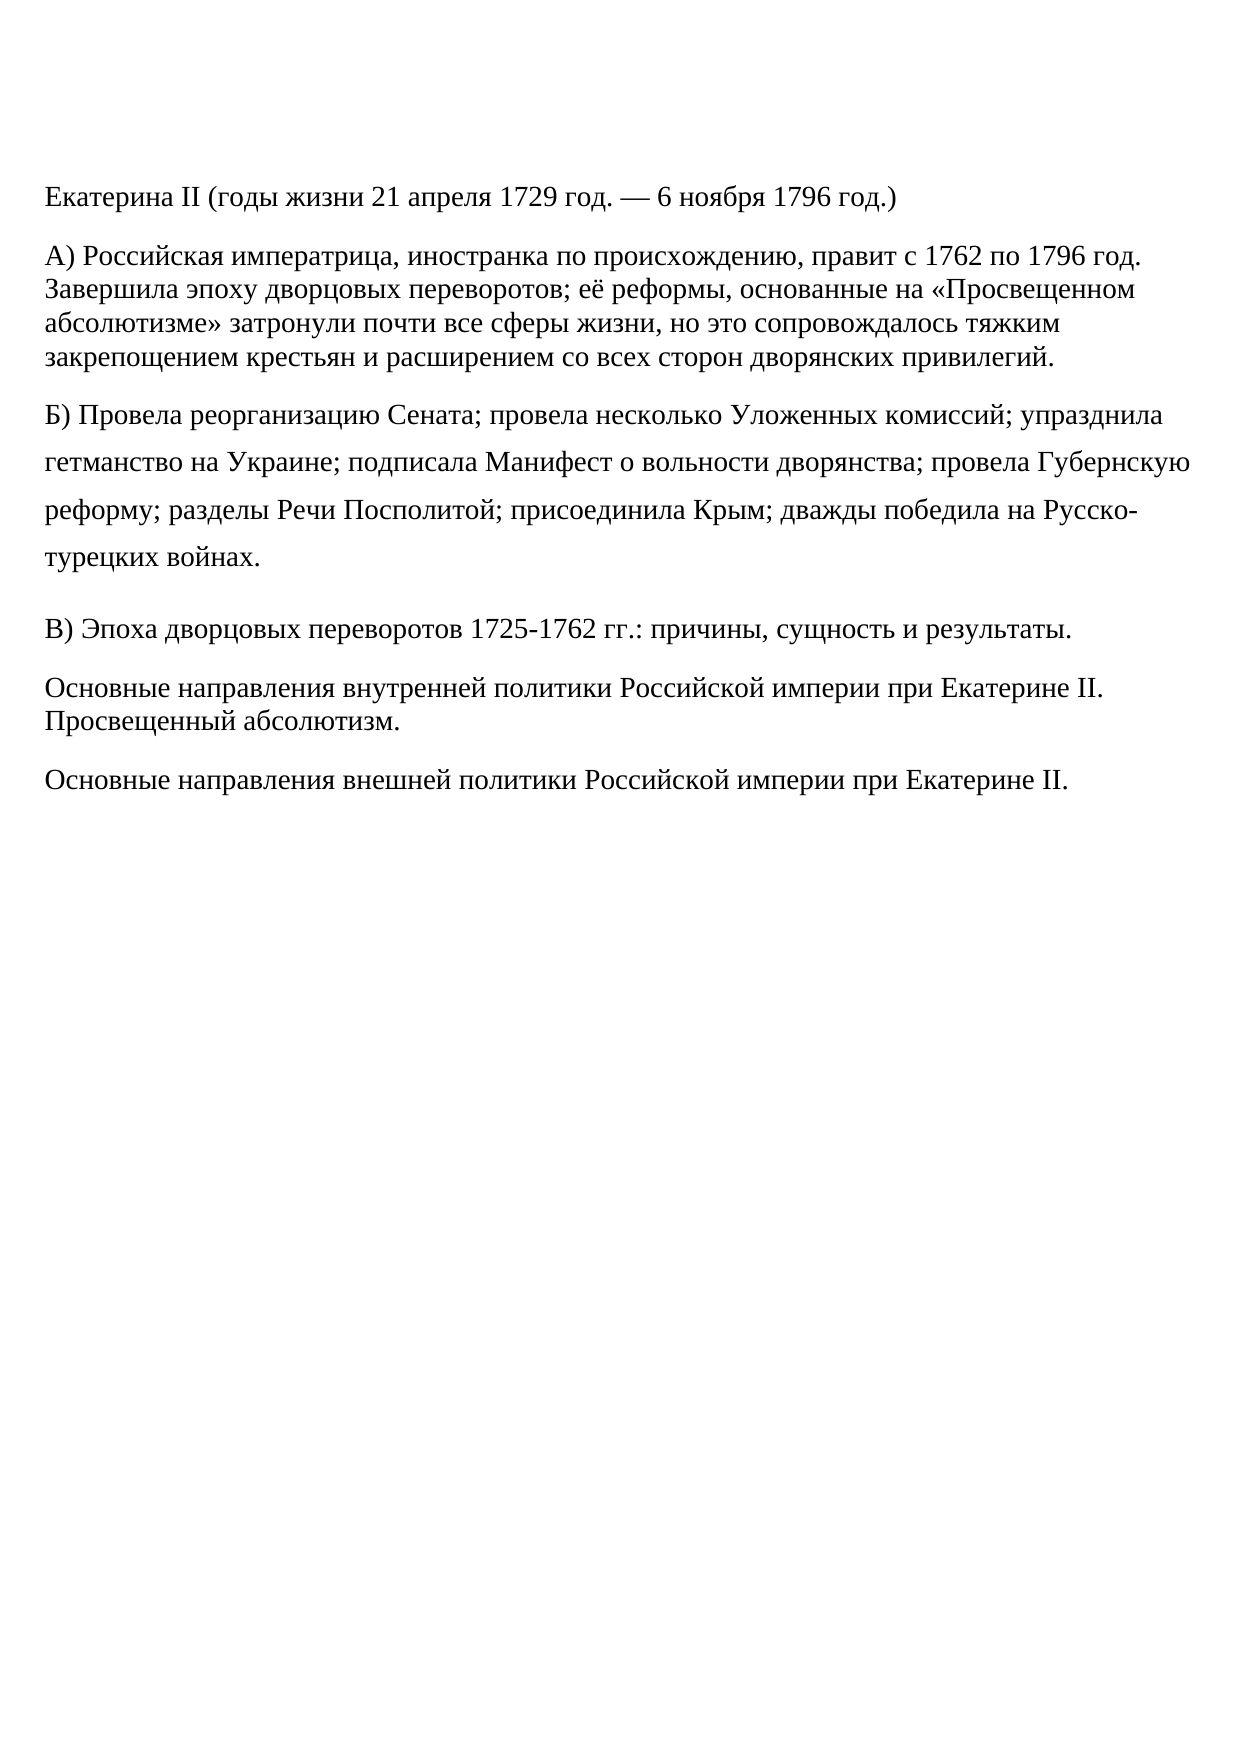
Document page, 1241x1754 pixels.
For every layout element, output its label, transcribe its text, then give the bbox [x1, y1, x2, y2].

text Б) Провела реорганизацию Сената; провела несколько Уложенных комиссий; упразднила гетманство на Украине; подписала Манифест о вольности дворянства; провела Губернскую реформу; разделы Речи Посполитой; присоединила Крым; дважды победила на Русско-турецких войнах. [44, 397, 1196, 573]
text А) Российская императрица, иностранка по происхождению, правит с 1762 по 1796 год. Завершила эпоху дворцовых переворотов; её реформы, основанные на «Просвещенном абсолютизме» затронули почти все сферы жизни, но это сопровождалось тяжким закрепощением крестьян и расширением со всех сторон дворянских привилегий. [44, 238, 1196, 372]
text Основные направления внутренней политики Российской империи при Екатерине II. Просвещенный абсолютизм. [44, 670, 1196, 737]
text Екатерина II (годы жизни 21 апреля 1729 год. — 6 ноября 1796 год.) [44, 179, 1196, 213]
text Основные направления внешней политики Российской империи при Екатерине II. [44, 762, 1196, 796]
text В) Эпоха дворцовых переворотов 1725-1762 гг.: причины, сущность и результаты. [44, 611, 1196, 645]
